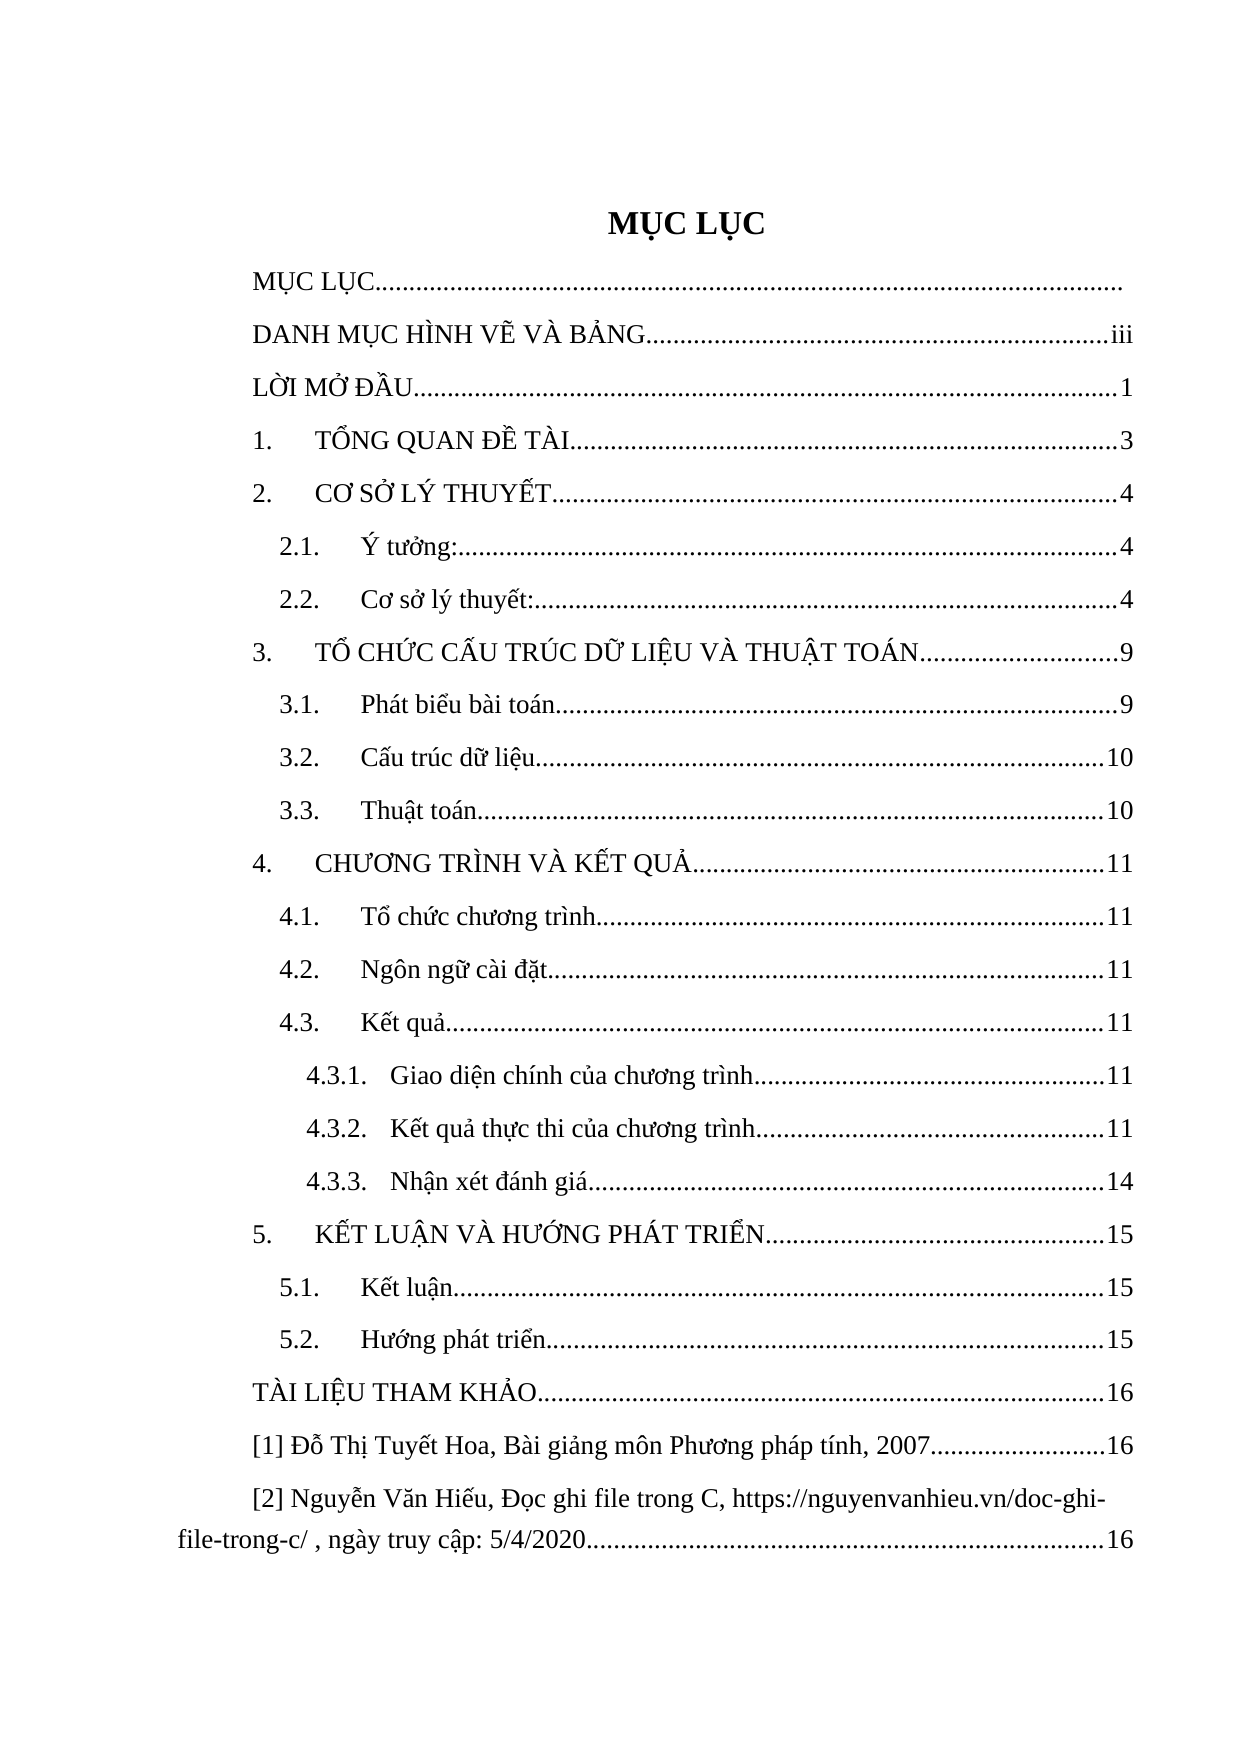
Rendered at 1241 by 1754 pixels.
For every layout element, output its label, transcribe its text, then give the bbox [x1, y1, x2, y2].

text 5. KẾT LUẬN VÀ HƯỚNG PHÁT TRIỂN 15 [177, 1218, 1122, 1249]
text DANH MỤC HÌNH VẼ VÀ BẢNG iii [177, 318, 1122, 349]
text MỤC LỤC i [177, 265, 1122, 296]
text 4.3.2. Kết quả thực thi của chương trình 11 [231, 1112, 1122, 1143]
text 2.1. Ý tưởng: 4 [204, 530, 1122, 561]
text 4.2. Ngôn ngữ cài đặt 11 [204, 953, 1122, 984]
text TÀI LIỆU THAM KHẢO 16 [177, 1376, 1122, 1408]
text 5.2. Hướng phát triển 15 [204, 1323, 1122, 1355]
text 2.2. Cơ sở lý thuyết: 4 [204, 583, 1122, 614]
text LỜI MỞ ĐẦU 1 [177, 371, 1122, 402]
text 3.2. Cấu trúc dữ liệu 10 [204, 741, 1122, 773]
text 3. TỔ CHỨC CẤU TRÚC DỮ LIỆU VÀ THUẬT TOÁN 9 [177, 636, 1122, 667]
title MỤC LỤC [177, 203, 1122, 241]
text 4.3.3. Nhận xét đánh giá 14 [231, 1165, 1122, 1196]
text [2] Nguyễn Văn Hiếu, Đọc ghi file trong C, https://nguyenvanhieu.vn/doc-ghi-file-trong-c/ , ngày truy cập: 5/4/2020 16 [177, 1482, 1122, 1554]
text 3.1. Phát biểu bài toán 9 [204, 688, 1122, 720]
text 4.3. Kết quả 11 [204, 1006, 1122, 1037]
text 4.3.1. Giao diện chính của chương trình 11 [231, 1059, 1122, 1090]
text 5.1. Kết luận 15 [204, 1271, 1122, 1302]
text 2. CƠ SỞ LÝ THUYẾT 4 [177, 477, 1122, 508]
text 1. TỔNG QUAN ĐỀ TÀI 3 [177, 424, 1122, 455]
text 4.1. Tổ chức chương trình 11 [204, 900, 1122, 931]
text [1] Đỗ Thị Tuyết Hoa, Bài giảng môn Phương pháp tính, 2007 16 [177, 1429, 1122, 1461]
text 3.3. Thuật toán 10 [204, 794, 1122, 826]
text 4. CHƯƠNG TRÌNH VÀ KẾT QUẢ 11 [177, 847, 1122, 878]
